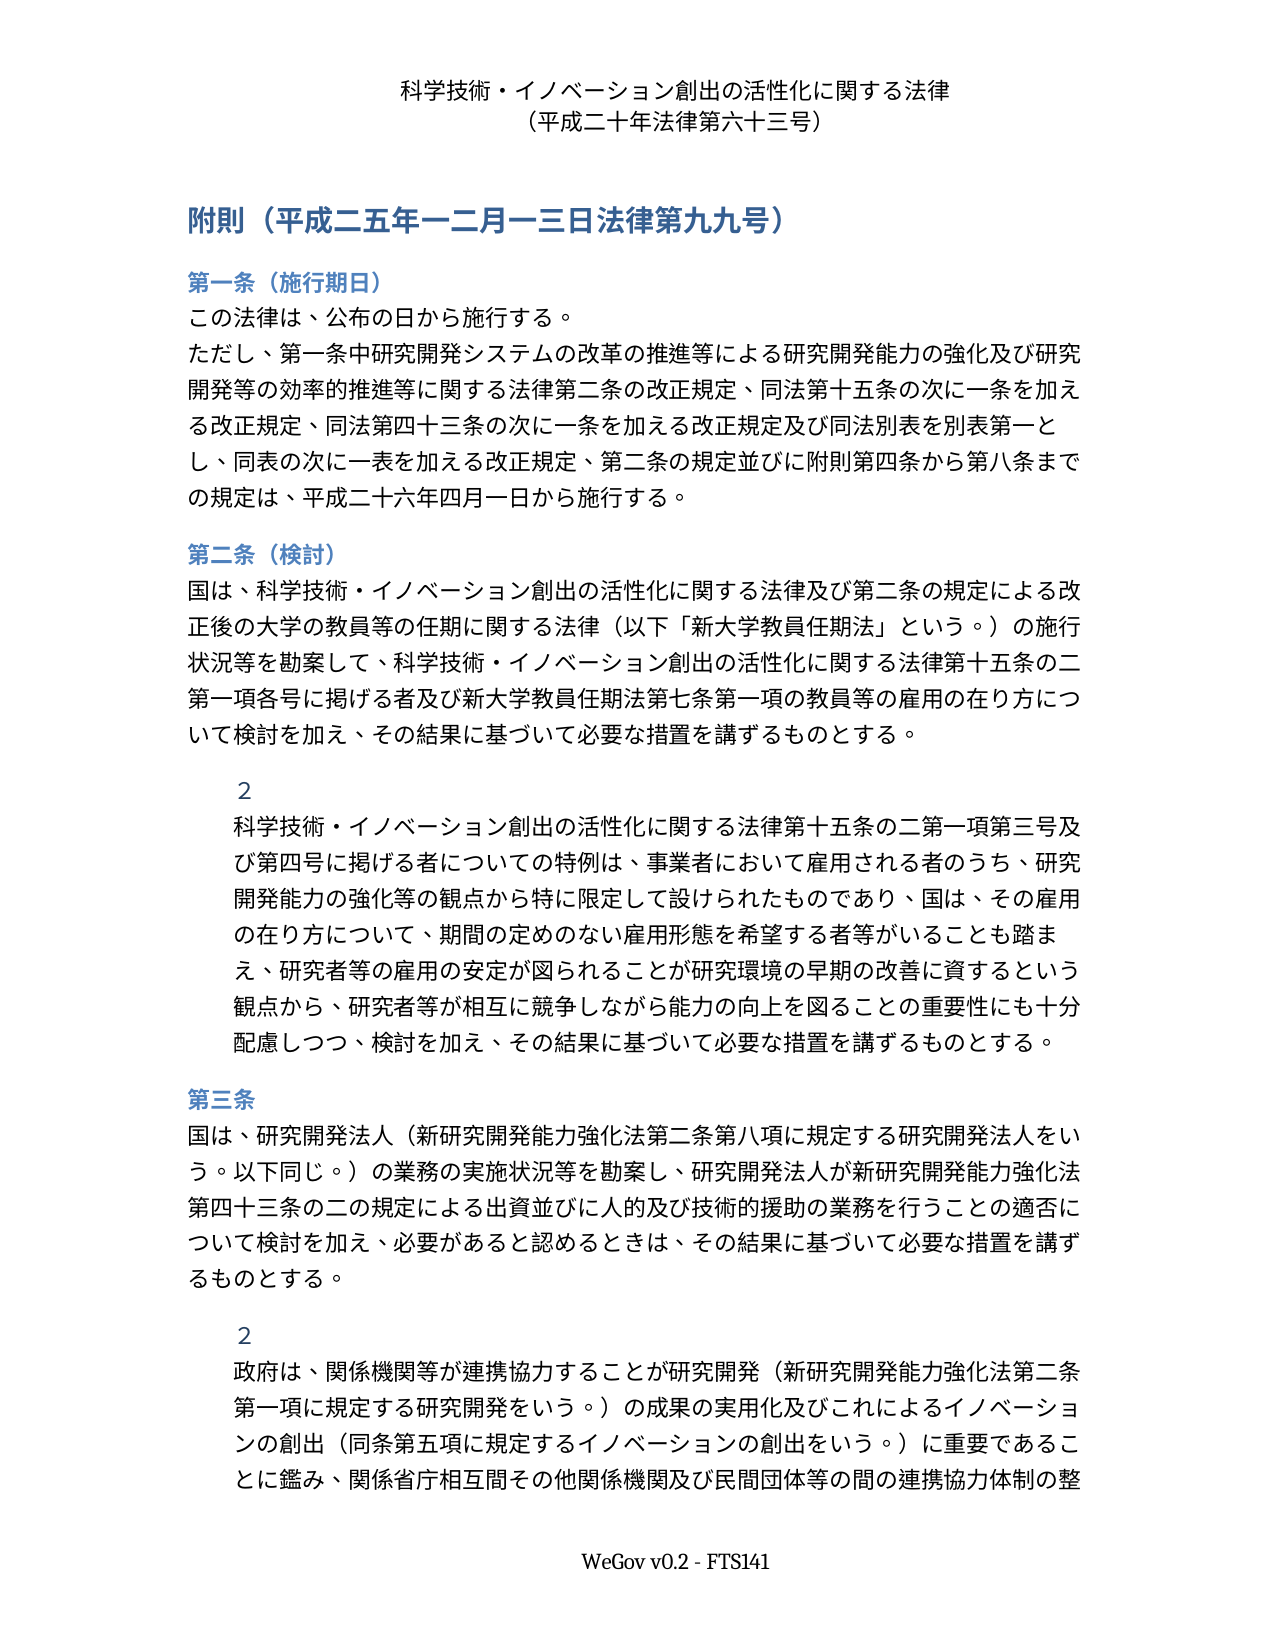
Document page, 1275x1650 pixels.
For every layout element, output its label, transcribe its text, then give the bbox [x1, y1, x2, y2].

text 科学技術・イノベーション創出の活性化に関する法律第十五条の二第一項第三号及び第四号に掲げる者についての特例は、事業者において雇用される者のうち、研究開発能力の強化等の観点から特に限定して設けられたものであり、国は、その雇用の在り方について、期間の定めのない雇用形態を希望する者等がいることも踏まえ、研究者等の雇用の安定が図られることが研究環境の早期の改善に資するという観点から、研究者等が相互に競争しながら能力の向上を図ることの重要性にも十分配慮しつつ、検討を加え、その結果に基づいて必要な措置を講ずるものとする。 [233, 811, 1087, 1058]
text 国は、科学技術・イノベーション創出の活性化に関する法律及び第二条の規定による改正後の大学の教員等の任期に関する法律（以下「新大学教員任期法」という。）の施行状況等を勘案して、科学技術・イノベーション創出の活性化に関する法律第十五条の二第一項各号に掲げる者及び新大学教員任期法第七条第一項の教員等の雇用の在り方について検討を加え、その結果に基づいて必要な措置を講ずるものとする。 [187, 575, 1087, 750]
subtitle ２ [233, 775, 1087, 807]
subtitle 附則（平成二五年一二月一三日法律第九九号） [187, 200, 1087, 240]
subtitle 第一条（施行期日） [187, 266, 1087, 298]
text 国は、研究開発法人（新研究開発能力強化法第二条第八項に規定する研究開発法人をいう。以下同じ。）の業務の実施状況等を勘案し、研究開発法人が新研究開発能力強化法第四十三条の二の規定による出資並びに人的及び技術的援助の業務を行うことの適否について検討を加え、必要があると認めるときは、その結果に基づいて必要な措置を講ずるものとする。 [187, 1119, 1087, 1294]
subtitle 第二条（検討） [187, 539, 1087, 570]
subtitle ２ [233, 1320, 1087, 1351]
text この法律は、公布の日から施行する。 ただし、第一条中研究開発システムの改革の推進等による研究開発能力の強化及び研究開発等の効率的推進等に関する法律第二条の改正規定、同法第十五条の次に一条を加える改正規定、同法第四十三条の次に一条を加える改正規定及び同法別表を別表第一とし、同表の次に一表を加える改正規定、第二条の規定並びに附則第四条から第八条までの規定は、平成二十六年四月一日から施行する。 [187, 302, 1087, 513]
subtitle 第三条 [187, 1084, 1087, 1115]
